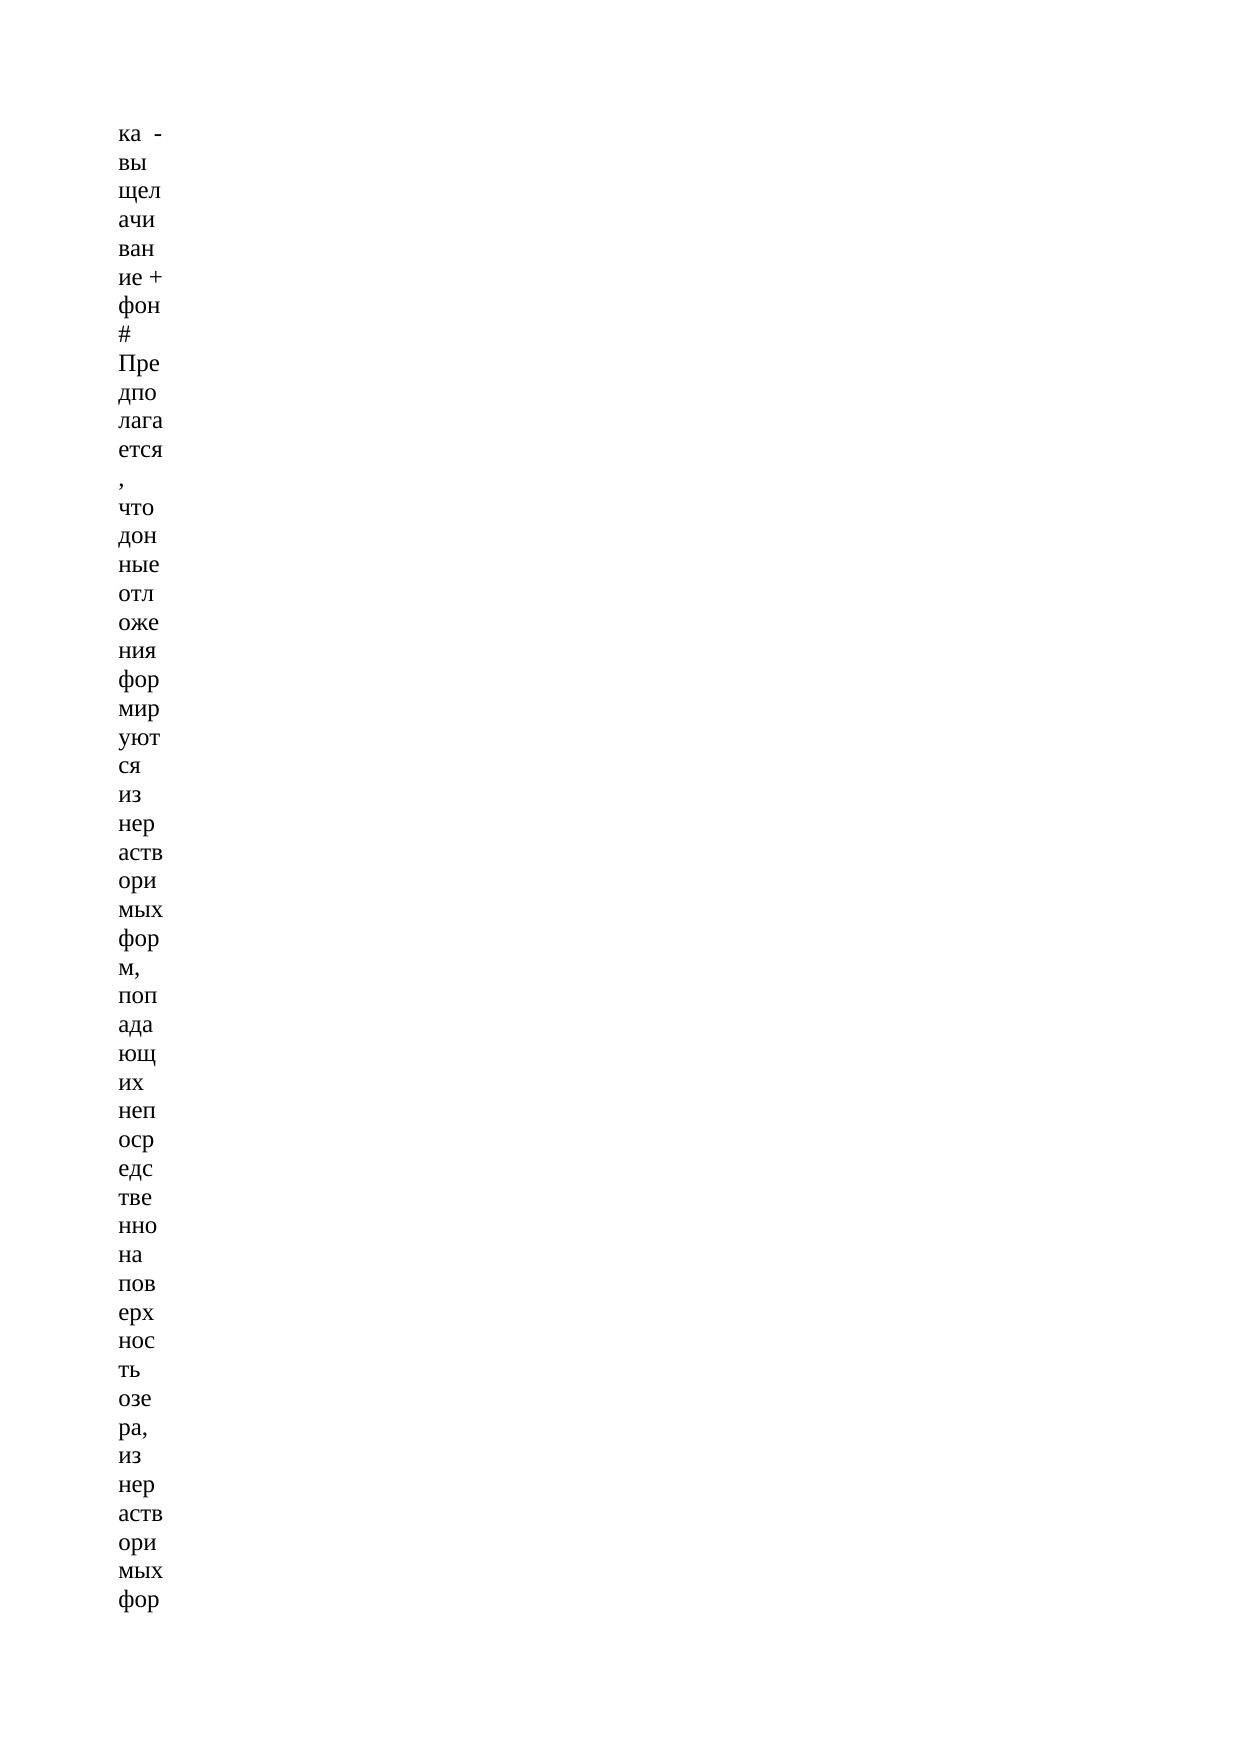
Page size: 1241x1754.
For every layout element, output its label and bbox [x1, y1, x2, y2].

text [118, 319, 164, 1613]
text [118, 118, 164, 319]
